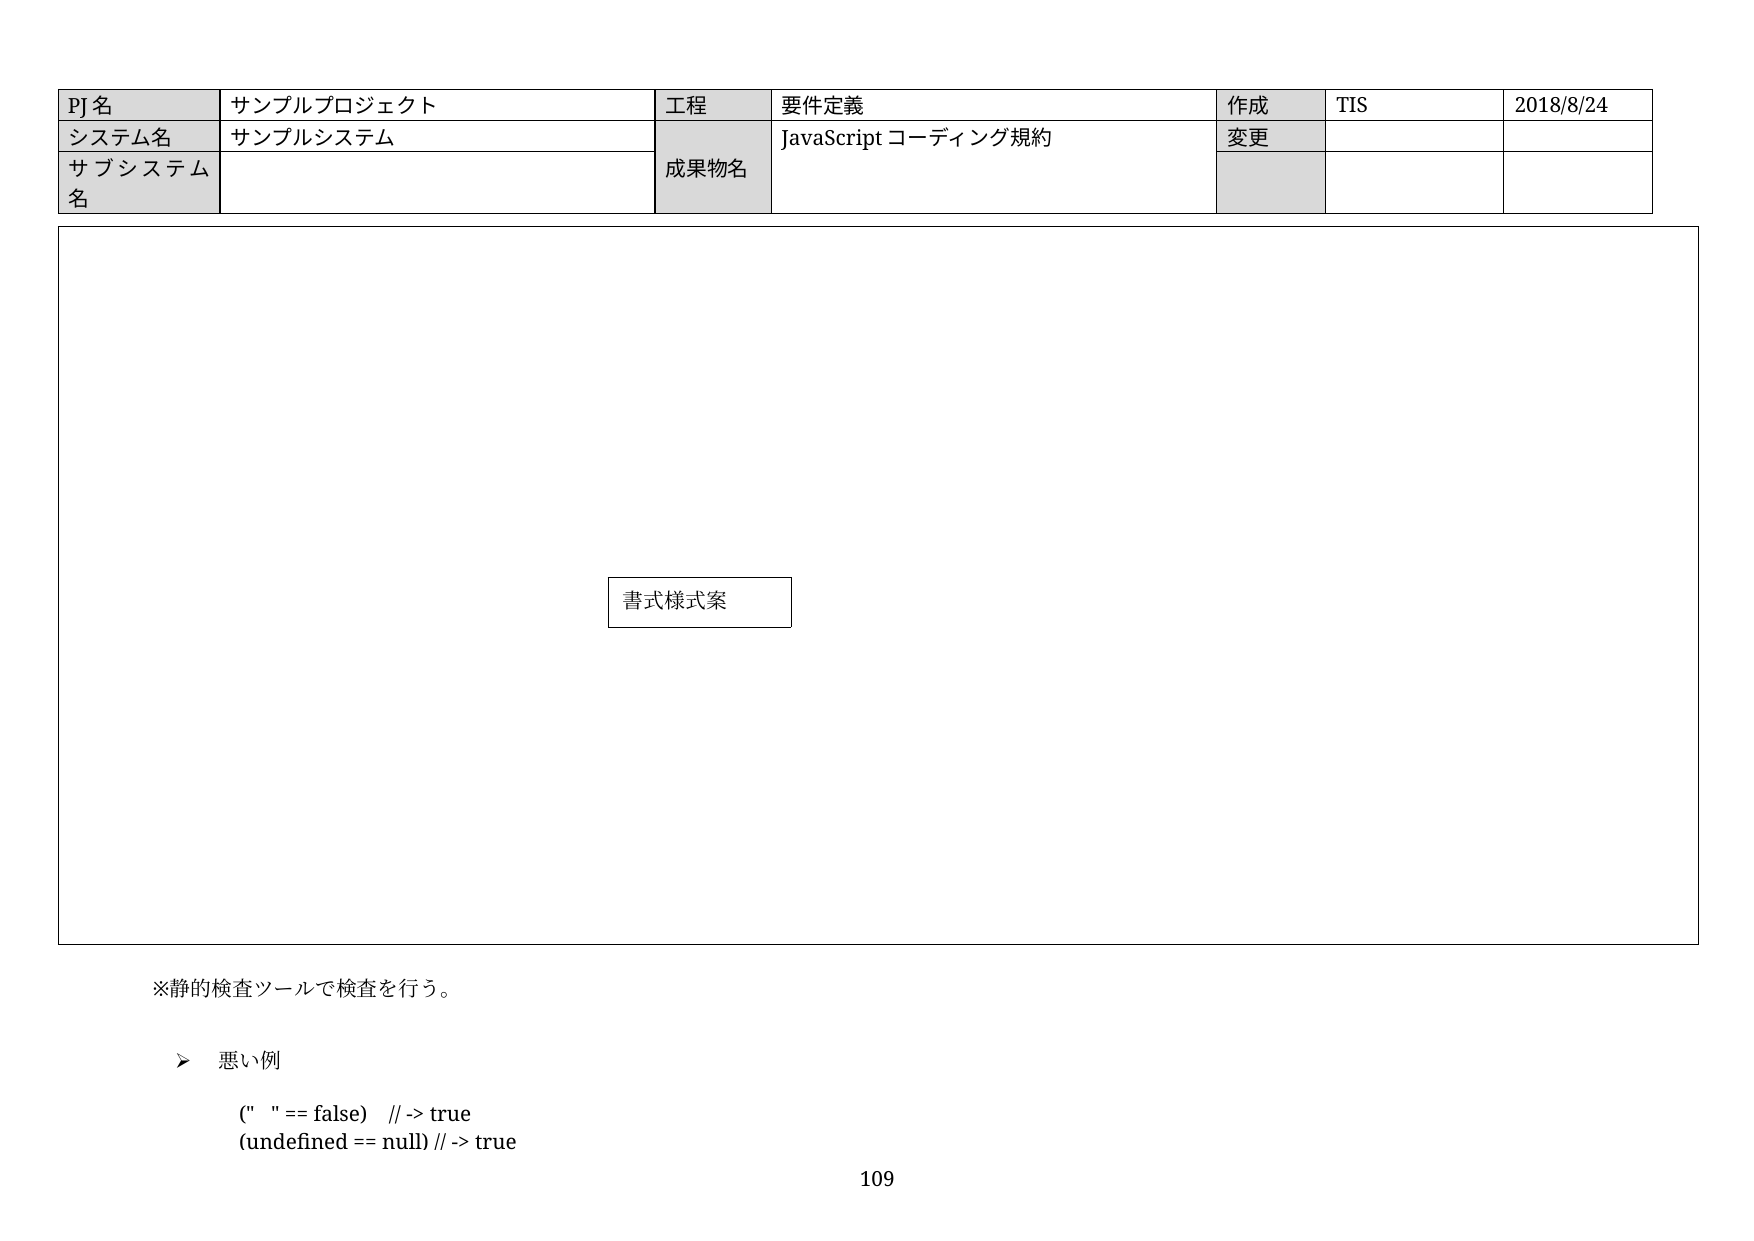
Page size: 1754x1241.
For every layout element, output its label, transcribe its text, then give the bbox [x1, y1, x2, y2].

list 悪い例 [175, 1051, 1695, 1072]
text ※静的検査ツールで検査を行う。 [152, 972, 1695, 1002]
